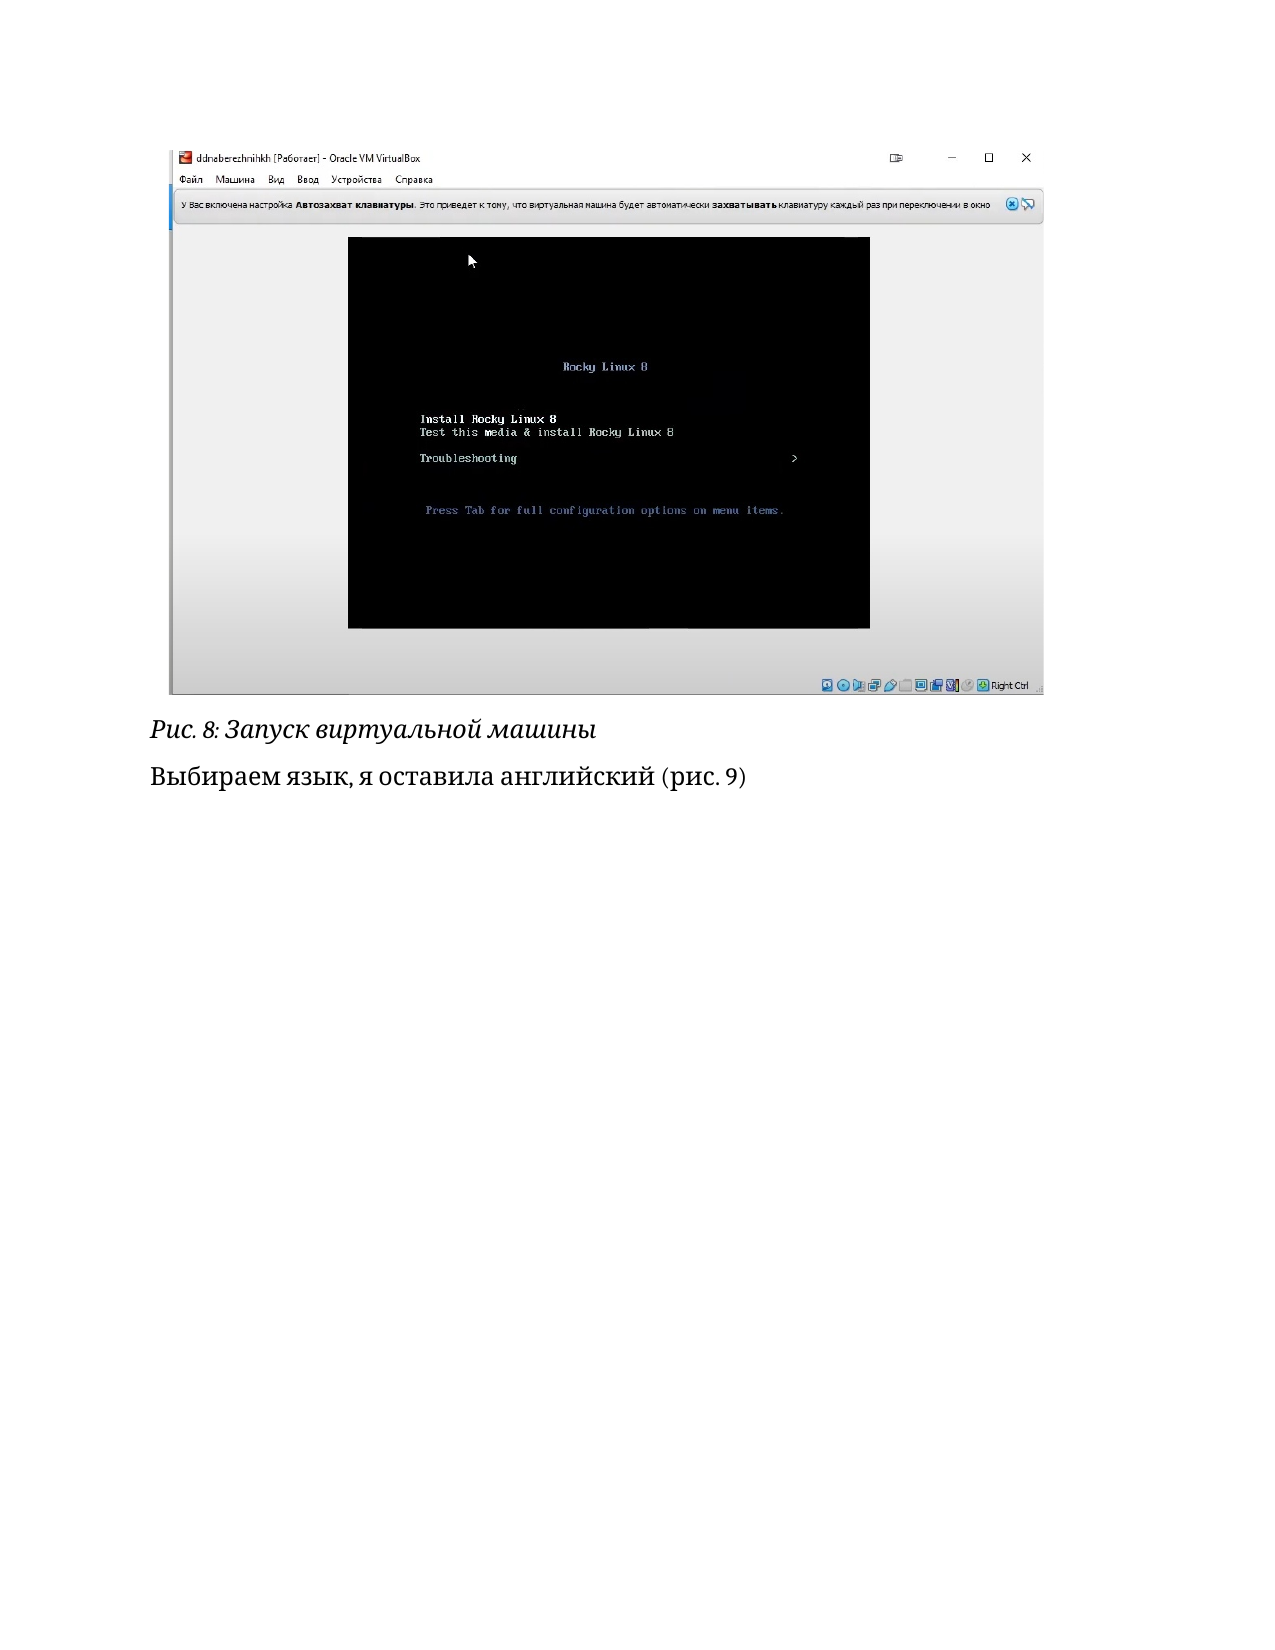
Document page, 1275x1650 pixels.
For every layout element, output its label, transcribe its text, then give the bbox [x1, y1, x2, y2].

text Выбираем язык, я оставила английский (рис. 9) [150, 763, 1125, 792]
text Рис. 8: Запуск виртуальной машины [150, 716, 1125, 744]
picture [168, 150, 1044, 695]
